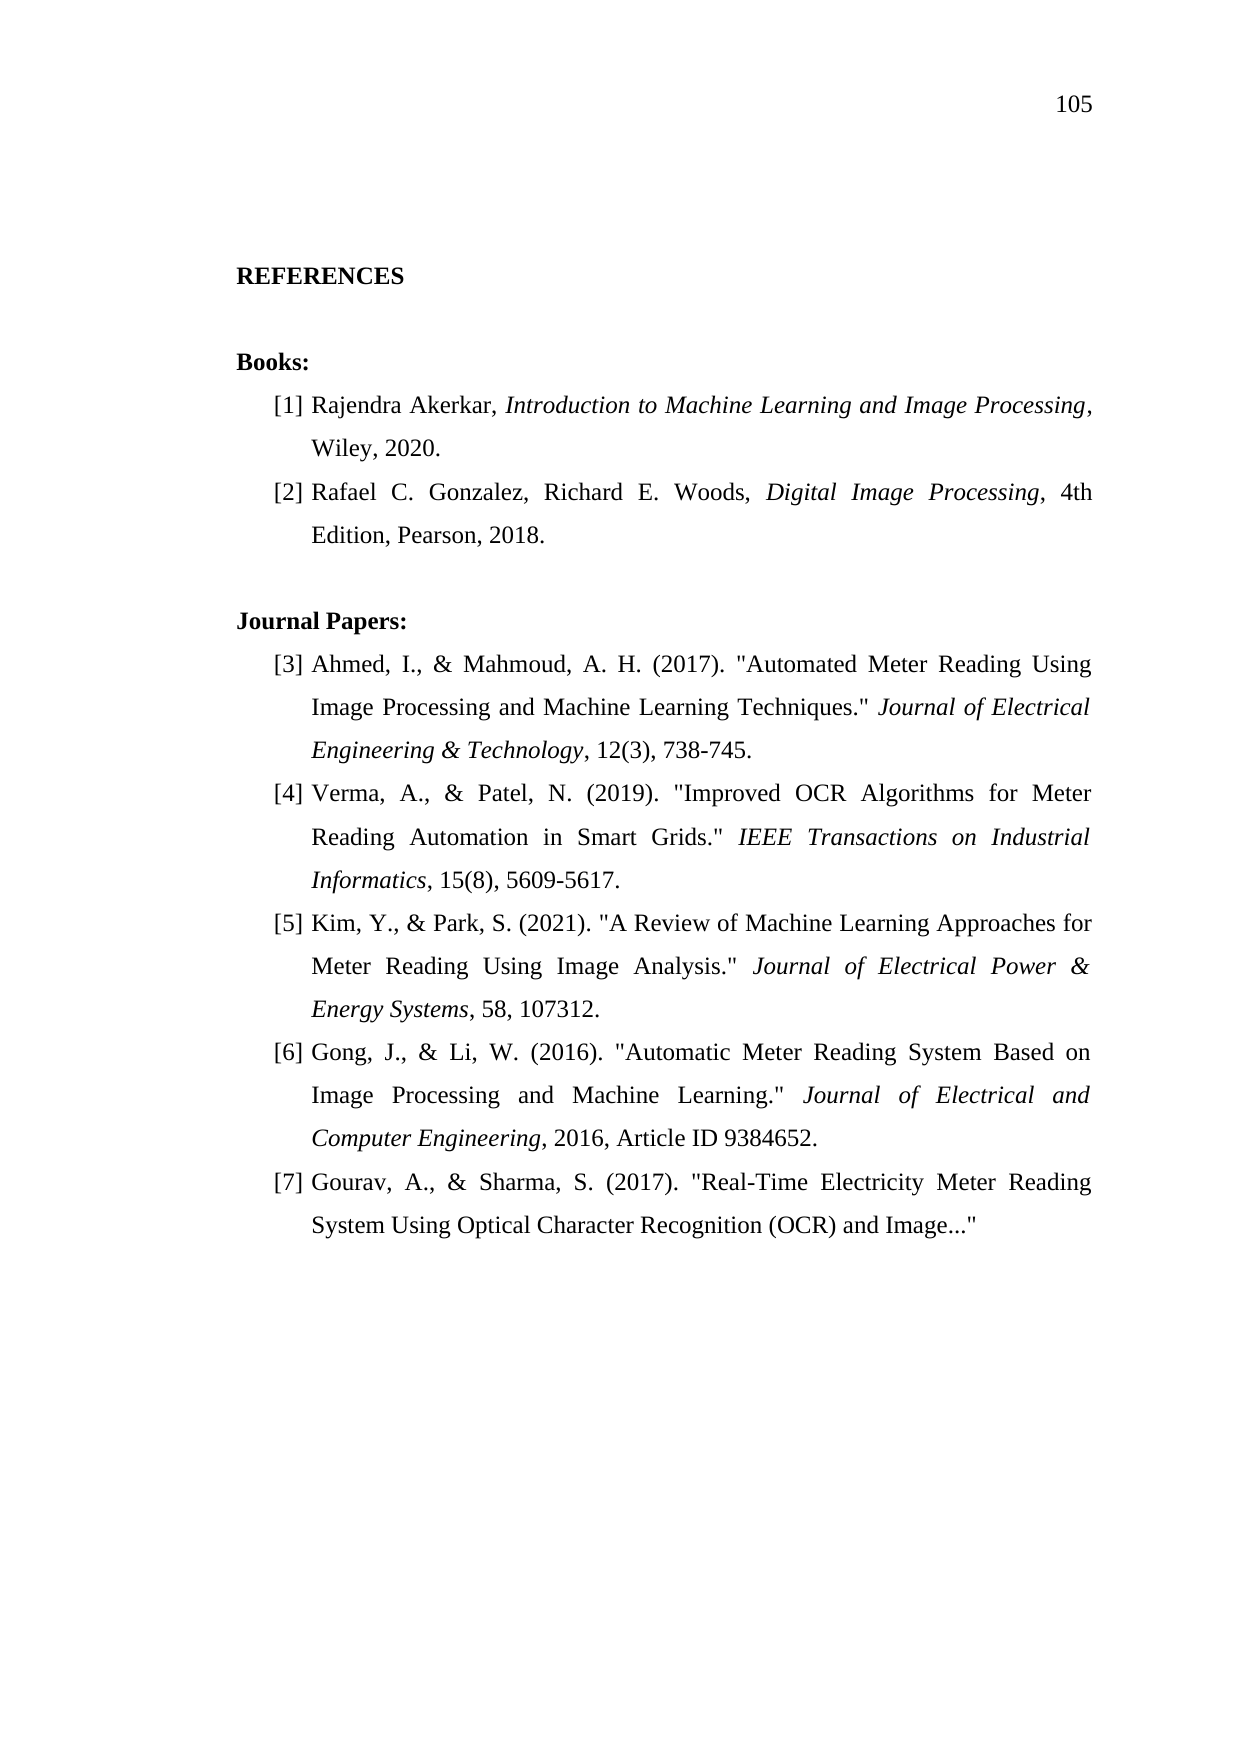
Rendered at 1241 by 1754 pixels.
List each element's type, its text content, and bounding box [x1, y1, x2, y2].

list Kim, Y., & Park, S. (2021). "A Review of Machine Learning Approaches for Meter Reading Using Image Analysis." Journal of Electrical Power & Energy Systems, 58, 107312. [274, 908, 1092, 1023]
subtitle REFERENCES [236, 261, 1092, 290]
list Gong, J., & Li, W. (2016). "Automatic Meter Reading System Based on Image Processing and Machine Learning." Journal of Electrical and Computer Engineering, 2016, Article ID 9384652. [274, 1037, 1092, 1152]
text Journal Papers: [236, 606, 1092, 635]
list Rafael C. Gonzalez, Richard E. Woods, Digital Image Processing, 4th Edition, Pearson, 2018. [274, 477, 1092, 548]
list Ahmed, I., & Mahmoud, A. H. (2017). "Automated Meter Reading Using Image Processing and Machine Learning Techniques." Journal of Electrical Engineering & Technology, 12(3), 738-745. [274, 649, 1092, 764]
list Rajendra Akerkar, Introduction to Machine Learning and Image Processing, Wiley, 2020. [274, 390, 1092, 462]
list Verma, A., & Patel, N. (2019). "Improved OCR Algorithms for Meter Reading Automation in Smart Grids." IEEE Transactions on Industrial Informatics, 15(8), 5609-5617. [274, 778, 1092, 893]
list Gourav, A., & Sharma, S. (2017). "Real-Time Electricity Meter Reading System Using Optical Character Recognition (OCR) and Image..." [274, 1167, 1092, 1238]
text Books: [236, 347, 1092, 376]
